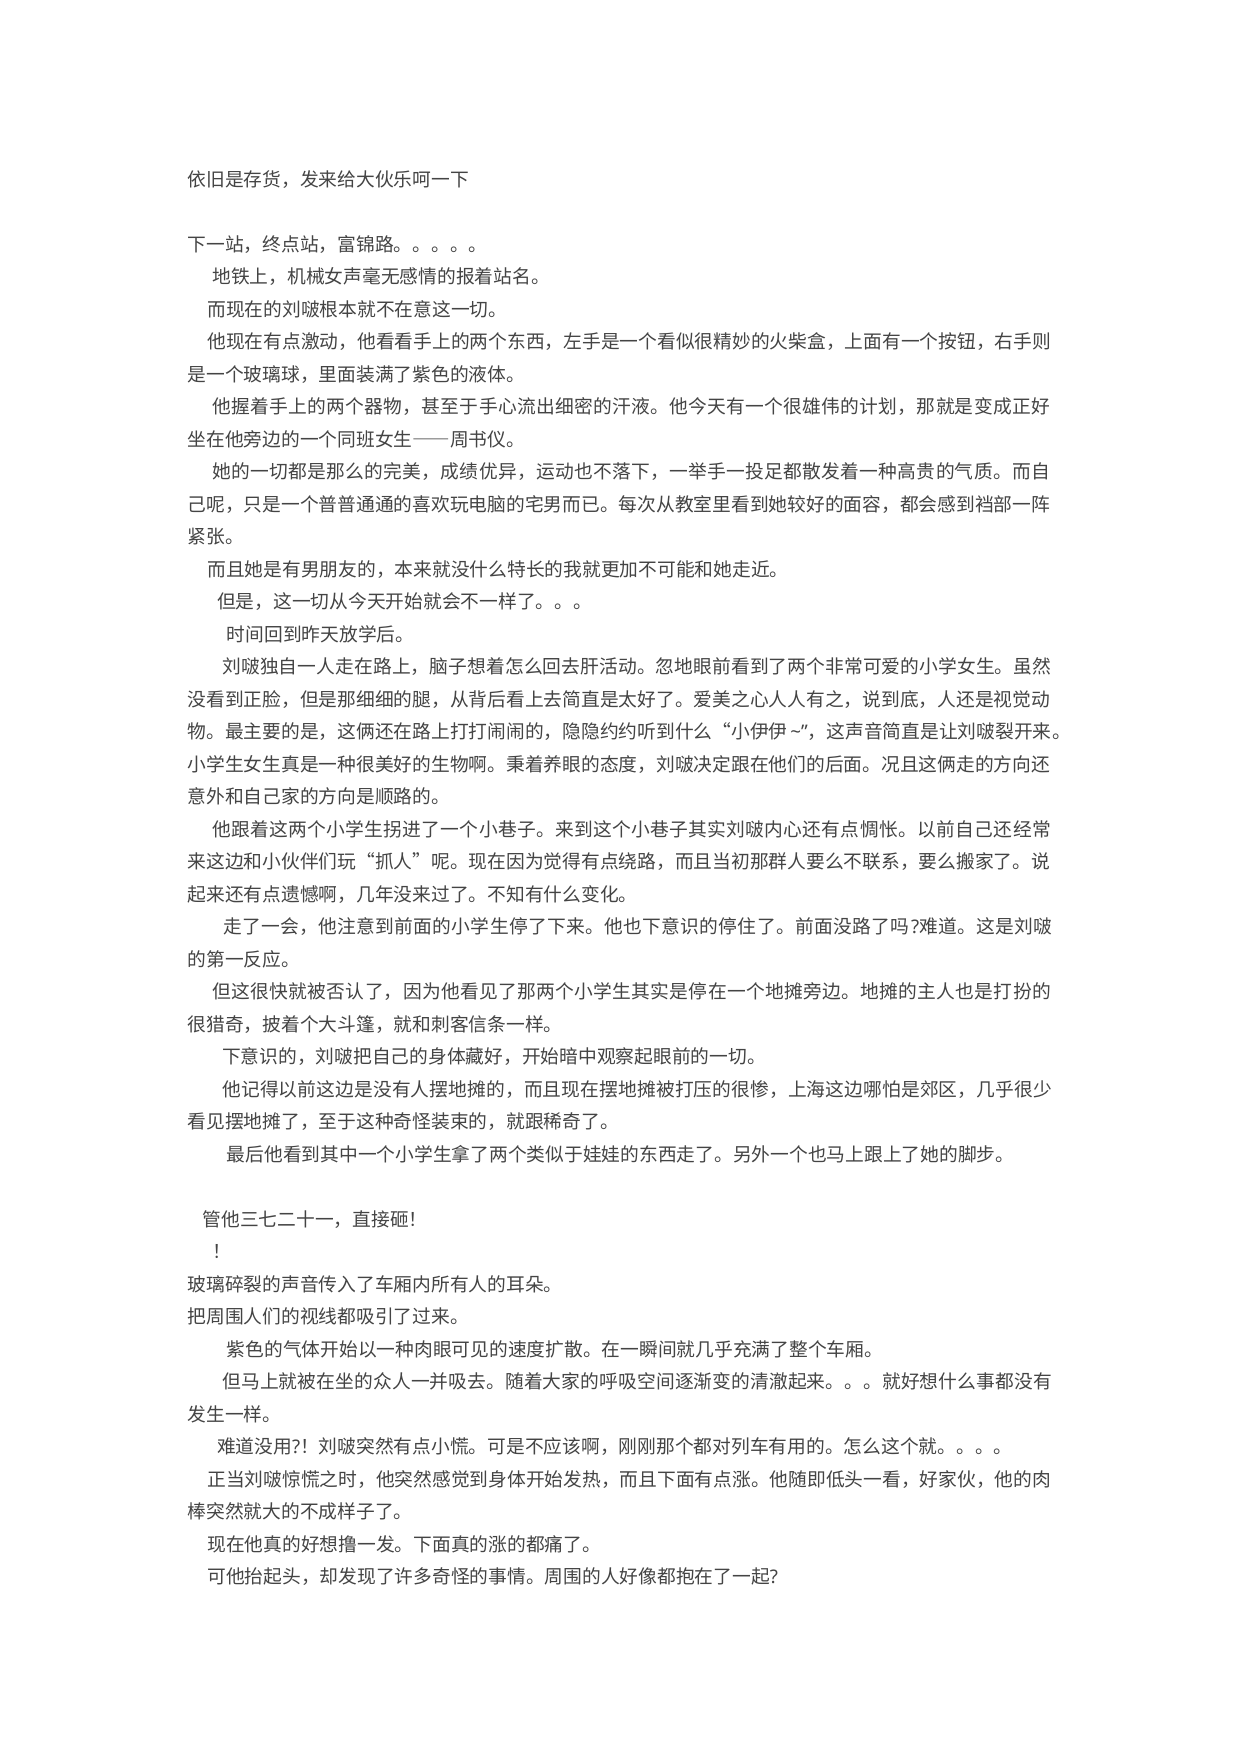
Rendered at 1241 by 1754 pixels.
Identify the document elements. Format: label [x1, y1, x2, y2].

text [187, 162, 1053, 1592]
